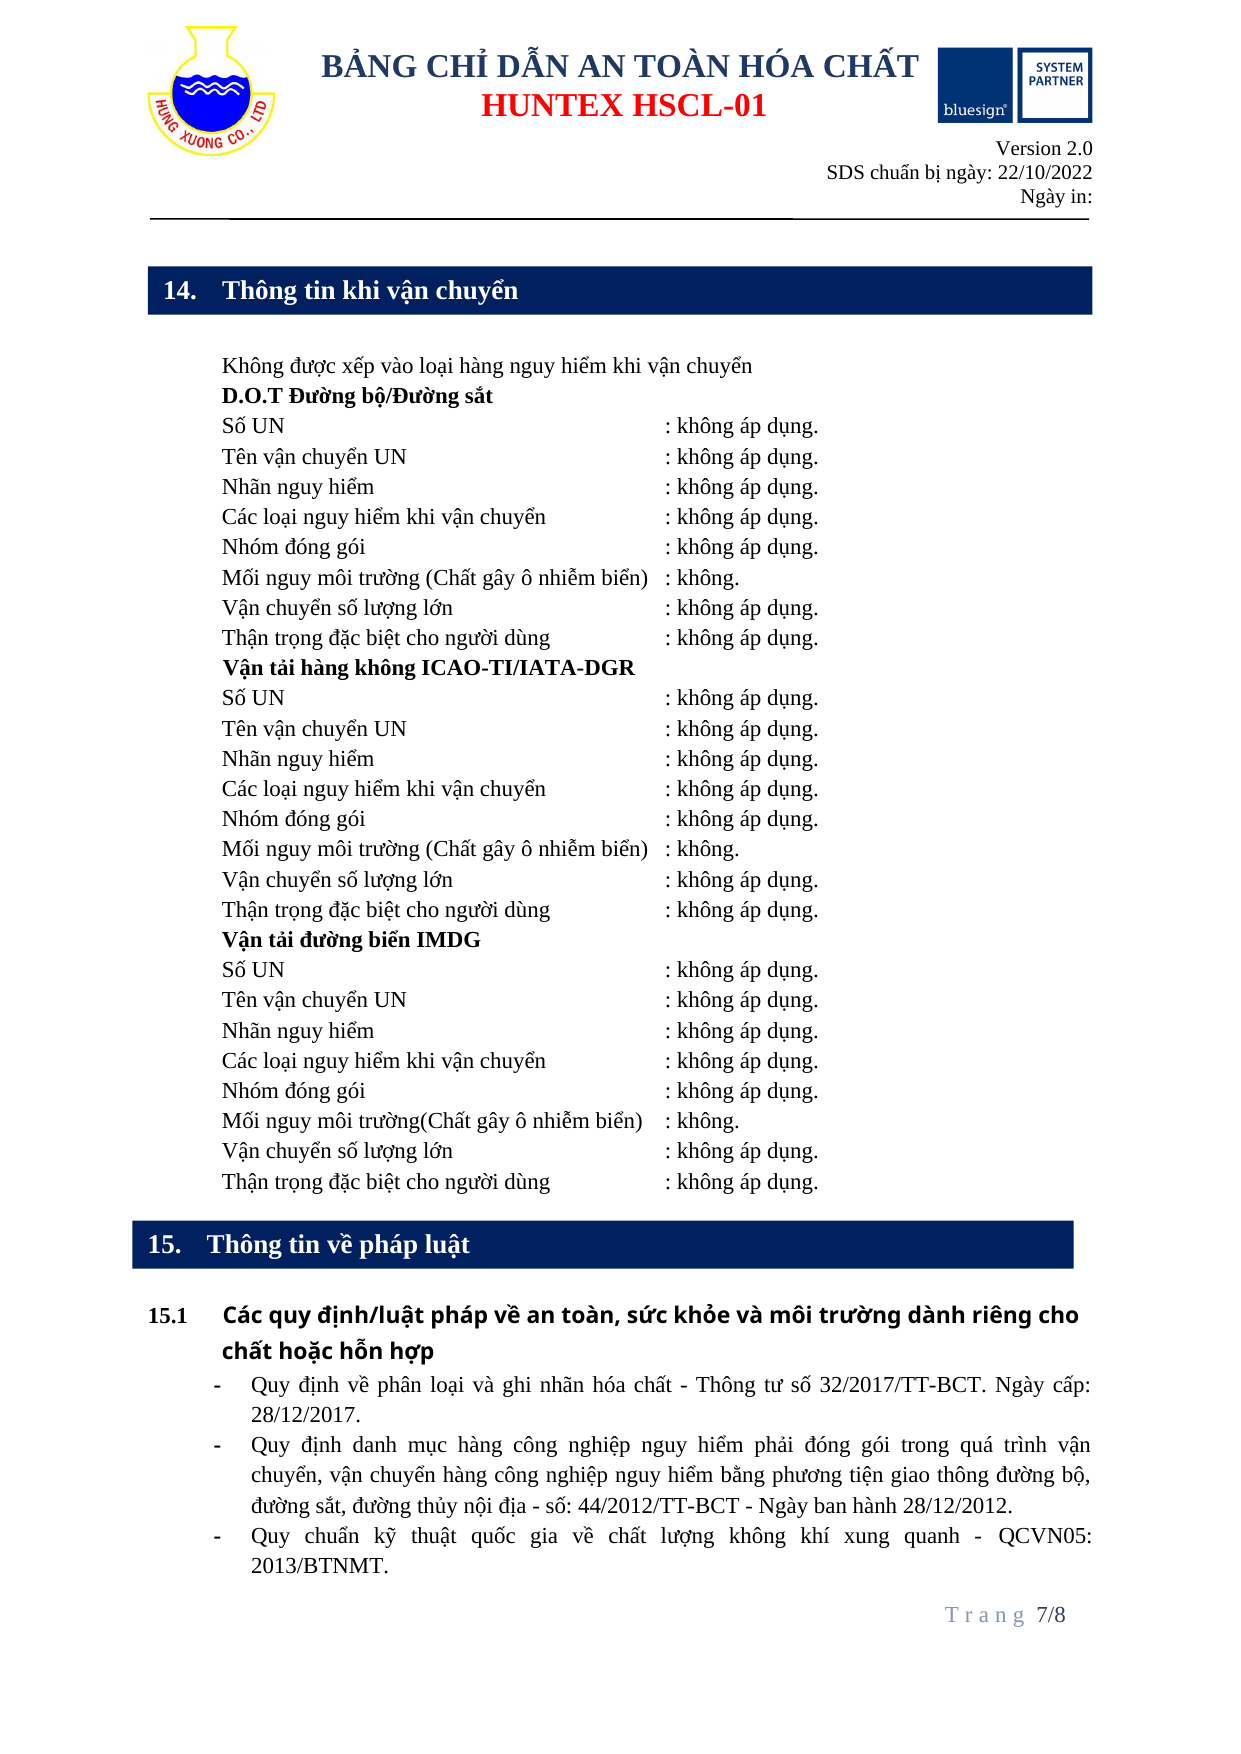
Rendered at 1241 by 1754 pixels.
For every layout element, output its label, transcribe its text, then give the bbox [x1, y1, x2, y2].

text Tên vận chuyển UN : không áp dụng. [222, 443, 1092, 469]
text Thận trọng đặc biệt cho người dùng : không áp dụng. [222, 624, 1092, 650]
text Không được xếp vào loại hàng nguy hiểm khi vận chuyển [222, 352, 1092, 378]
text Vận tải đường biển IMDG [148, 926, 1092, 952]
text Số UN : không áp dụng. [222, 684, 1092, 711]
text Số UN : không áp dụng. [222, 412, 1092, 439]
text Các loại nguy hiểm khi vận chuyển : không áp dụng. [222, 503, 1092, 529]
text D.O.T Đường bộ/Đường sắt [222, 382, 1092, 409]
text Các loại nguy hiểm khi vận chuyển : không áp dụng. [222, 1047, 1092, 1073]
text Nhóm đóng gói : không áp dụng. [222, 533, 1092, 560]
text Nhóm đóng gói : không áp dụng. [222, 805, 1092, 832]
text Tên vận chuyển UN : không áp dụng. [222, 714, 1092, 741]
picture [937, 45, 1093, 125]
text Mối nguy môi trường(Chất gây ô nhiễm biển) : không. [222, 1107, 1092, 1134]
text Vận chuyển số lượng lớn : không áp dụng. [222, 866, 1092, 892]
list Quy định về phân loại và ghi nhãn hóa chất - Thông tư số 32/2017/TT-BCT. Ngày cấp: 28/12/2017. [213, 1371, 1092, 1427]
list Quy chuẩn kỹ thuật quốc gia về chất lượng không khí xung quanh - QCVN05: 2013/BTNMT. [213, 1522, 1092, 1578]
text Nhóm đóng gói : không áp dụng. [222, 1077, 1092, 1103]
text Vận tải hàng không ICAO-TI/IATA-DGR [148, 654, 1092, 681]
text Tên vận chuyển UN : không áp dụng. [222, 986, 1092, 1013]
picture [147, 26, 275, 156]
text Vận chuyển số lượng lớn : không áp dụng. [222, 1137, 1092, 1164]
text Các loại nguy hiểm khi vận chuyển : không áp dụng. [222, 775, 1092, 801]
text Mối nguy môi trường (Chất gây ô nhiễm biển) : không. [222, 563, 1092, 590]
text Mối nguy môi trường (Chất gây ô nhiễm biển) : không. [222, 835, 1092, 862]
text Số UN : không áp dụng. [222, 956, 1092, 983]
text Vận chuyển số lượng lớn : không áp dụng. [222, 594, 1092, 620]
text Nhãn nguy hiểm : không áp dụng. [222, 745, 1092, 771]
text Nhãn nguy hiểm : không áp dụng. [222, 473, 1092, 499]
text Thận trọng đặc biệt cho người dùng : không áp dụng. [222, 896, 1092, 922]
text 15.1 Các quy định/luật pháp về an toàn, sức khỏe và môi trường dành riêng cho chất hoặc hỗn hợp [148, 1299, 1092, 1366]
text Nhãn nguy hiểm : không áp dụng. [222, 1017, 1092, 1043]
list Quy định danh mục hàng công nghiệp nguy hiểm phải đóng gói trong quá trình vận chuyển, vận chuyển hàng công nghiệp nguy hiểm bằng phương tiện giao thông đường bộ, đường sắt, đường thủy nội địa - số: 44/2012/TT-BCT - Ngày ban hành 28/12/2012. [213, 1431, 1092, 1518]
text Thận trọng đặc biệt cho người dùng : không áp dụng. [222, 1168, 1092, 1194]
